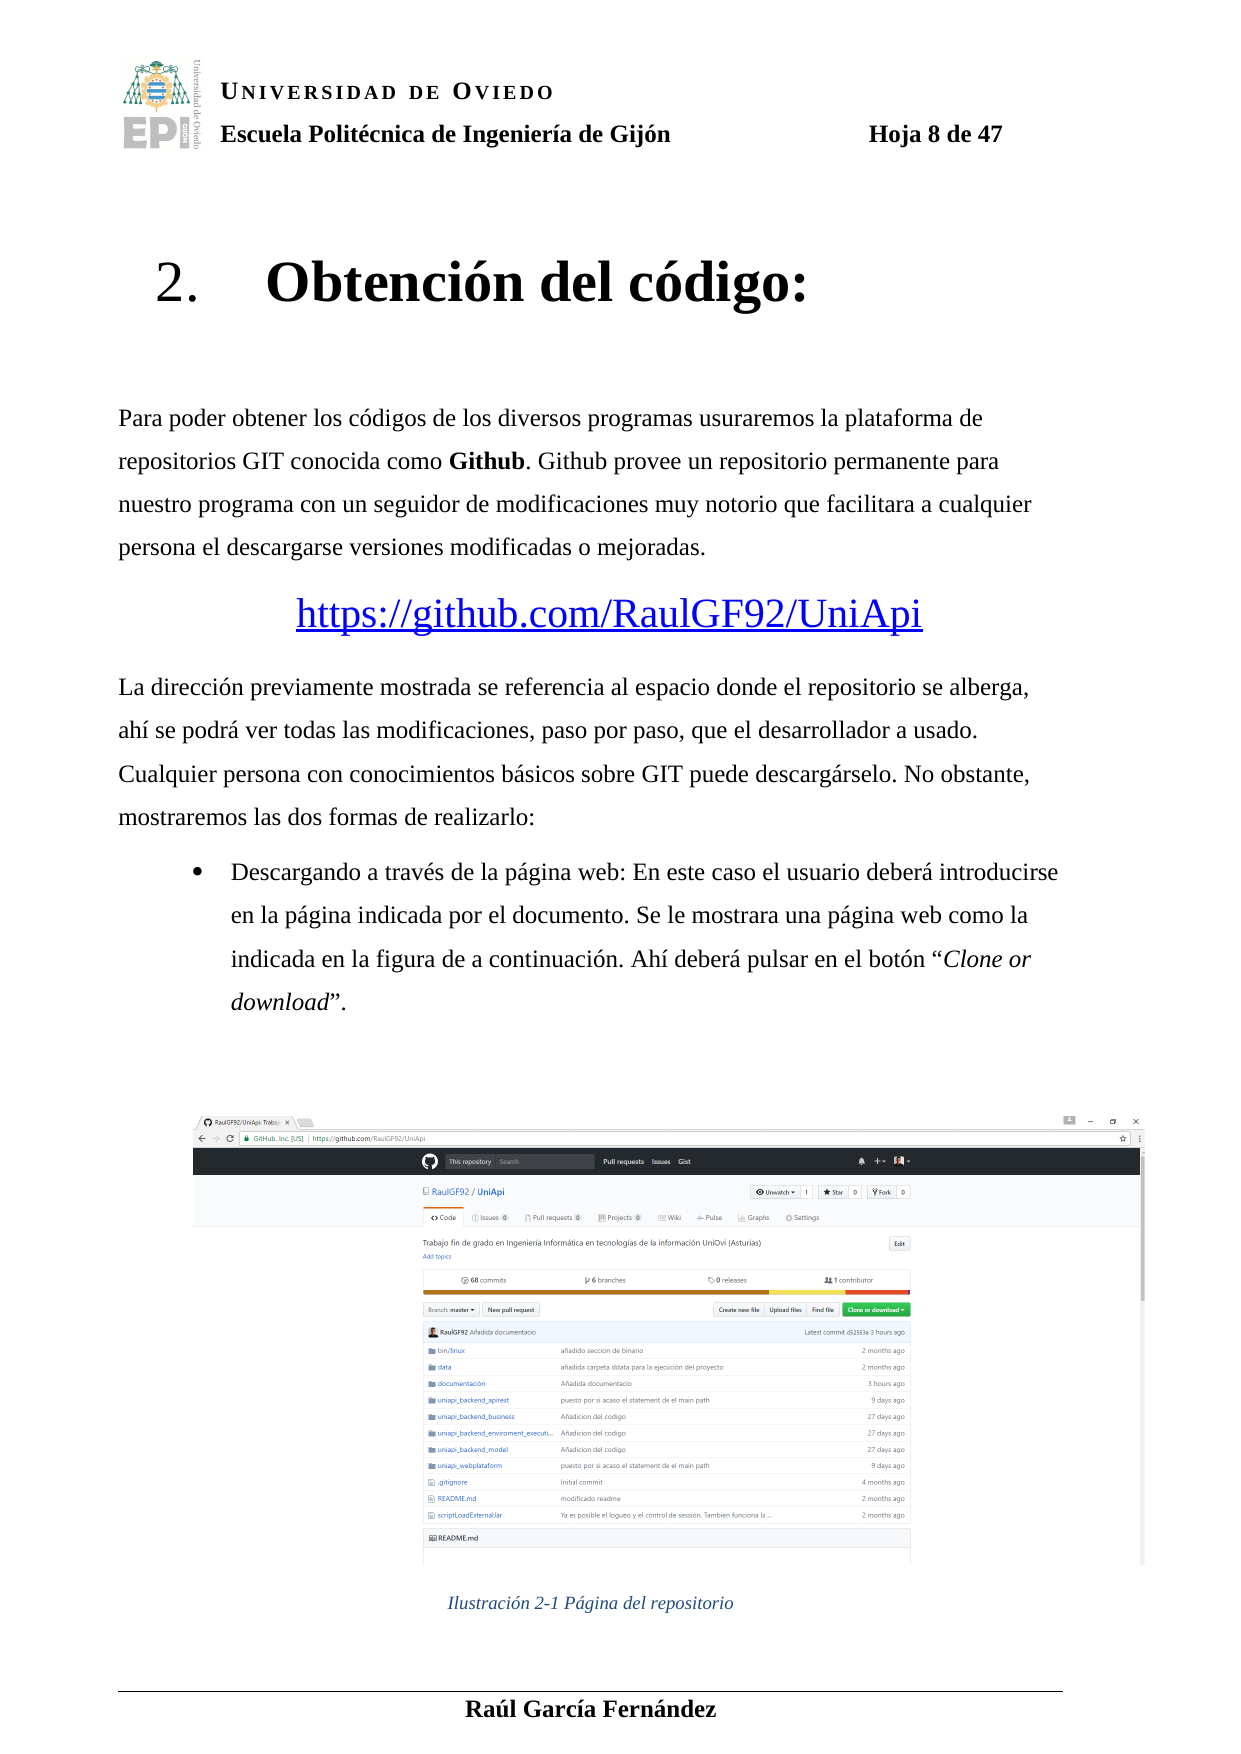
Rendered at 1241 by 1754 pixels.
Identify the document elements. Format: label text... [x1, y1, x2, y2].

subtitle Obtención del código: [156, 247, 1063, 314]
text https://github.com/RaulGF92/UniApi [118, 588, 1063, 636]
text La dirección previamente mostrada se referencia al espacio donde el repositorio se alberga, ahí se podrá ver todas las modificaciones, paso por paso, que el desarrollador a usado. Cualquier persona con conocimientos básicos sobre GIT puede descargárselo. No obstante, mostraremos las dos formas de realizarlo: [118, 672, 1063, 831]
text Para poder obtener los códigos de los diversos programas usuraremos la plataforma de repositorios GIT conocida como Github. Github provee un repositorio permanente para nuestro programa con un seguidor de modificaciones muy notorio que facilitara a cualquier persona el descargarse versiones modificadas o mejoradas. [118, 403, 1063, 561]
picture [118, 56, 204, 152]
list Descargando a través de la página web: En este caso el usuario deberá introducirse en la página indicada por el documento. Se le mostrara una página web como la indicada en la figura de a continuación. Ahí deberá pulsar en el botón “Clone or download”. [193, 857, 1063, 1016]
